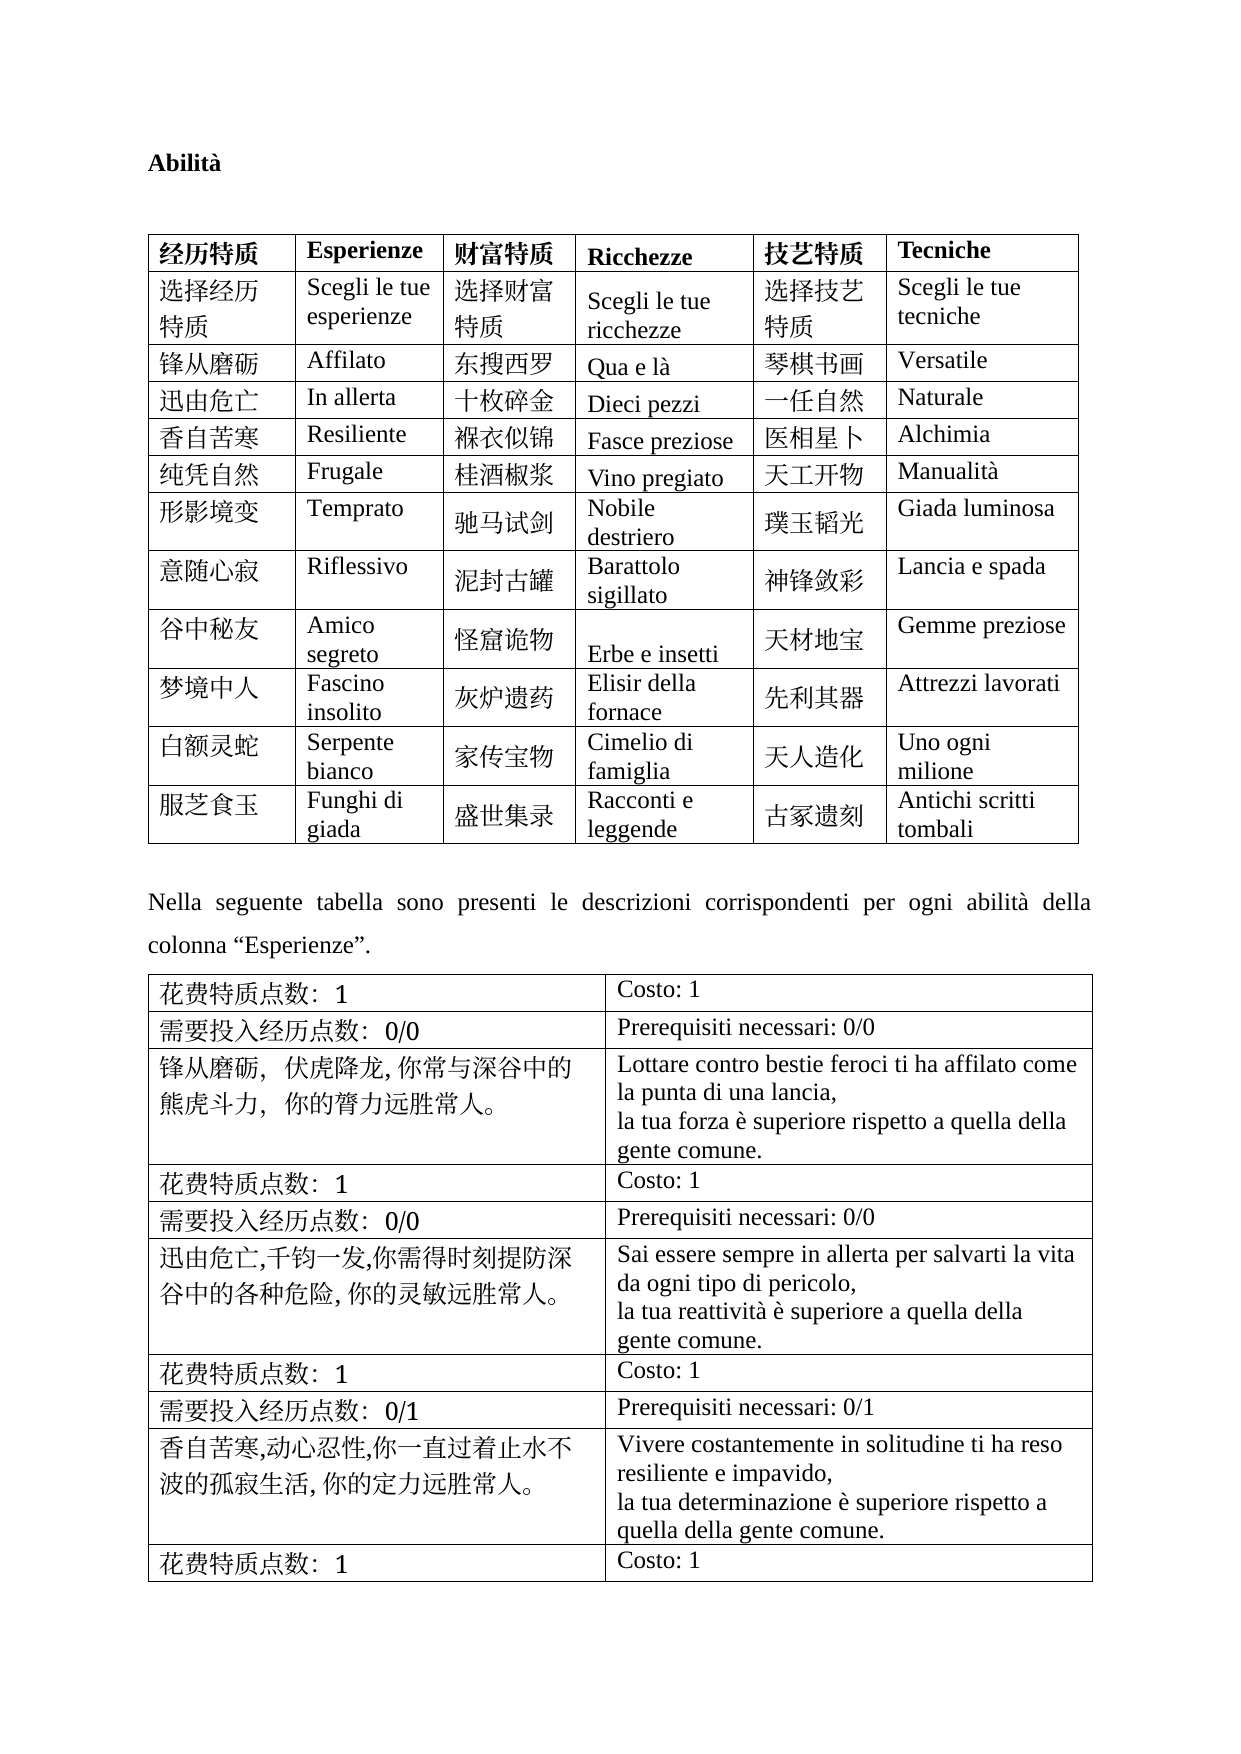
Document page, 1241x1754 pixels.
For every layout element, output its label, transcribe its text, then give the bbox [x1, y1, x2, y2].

table_cell Costo: 1 [606, 1355, 1092, 1391]
table_header 技艺特质 [754, 235, 886, 271]
table_cell Fascino insolito [296, 669, 443, 726]
table_cell Versatile [887, 345, 1078, 381]
table_cell Manualità [887, 456, 1078, 492]
table_cell Elisir della fornace [576, 669, 753, 726]
table_cell 谷中秘友 [149, 610, 295, 667]
table_cell 天材地宝 [754, 610, 886, 667]
table_cell 迅由危亡 [149, 382, 295, 418]
table_cell 璞玉韬光 [754, 493, 886, 550]
table_cell Vino pregiato [576, 456, 753, 492]
table_header Tecniche [887, 235, 1078, 271]
table_cell 花费特质点数：1 [149, 1545, 605, 1581]
table_cell 盛世集录 [444, 786, 575, 843]
text Abilità [148, 148, 1092, 176]
table_cell Giada luminosa [887, 493, 1078, 550]
table_cell 东搜西罗 [444, 345, 575, 381]
table_cell 医相星卜 [754, 419, 886, 455]
table_cell Scegli le tue ricchezze [576, 272, 753, 344]
table_cell Lancia e spada [887, 551, 1078, 609]
table_header Costo: 1 [606, 975, 1092, 1011]
table_cell 选择经历特质 [149, 272, 295, 344]
table_cell 意随心寂 [149, 551, 295, 609]
table_cell Fasce preziose [576, 419, 753, 455]
table_cell 锋从磨砺 [149, 345, 295, 381]
table_cell 灰炉遗药 [444, 669, 575, 726]
table_cell Erbe e insetti [576, 610, 753, 667]
table_header Ricchezze [576, 235, 753, 271]
table_cell Resiliente [296, 419, 443, 455]
table_cell Barattolo sigillato [576, 551, 753, 609]
table_cell Cimelio di famiglia [576, 727, 753, 784]
table_cell 天人造化 [754, 727, 886, 784]
table_cell 天工开物 [754, 456, 886, 492]
table_cell 迅由危亡,千钧一发,你需得时刻提防深谷中的各种危险, 你的灵敏远胜常人。 [149, 1239, 605, 1354]
table_cell 梦境中人 [149, 669, 295, 726]
table_header 花费特质点数：1 [149, 975, 605, 1011]
table_cell 琴棋书画 [754, 345, 886, 381]
table_cell Amico segreto [296, 610, 443, 667]
table_cell Scegli le tue esperienze [296, 272, 443, 344]
table_cell 桂酒椒浆 [444, 456, 575, 492]
table_cell 锋从磨砺，伏虎降龙, 你常与深谷中的熊虎斗力，你的膂力远胜常人。 [149, 1049, 605, 1164]
table_cell 服芝食玉 [149, 786, 295, 843]
table_cell Frugale [296, 456, 443, 492]
table_cell Qua e là [576, 345, 753, 381]
table_cell 一任自然 [754, 382, 886, 418]
table_cell 怪窟诡物 [444, 610, 575, 667]
table_cell Attrezzi lavorati [887, 669, 1078, 726]
table_cell 十枚碎金 [444, 382, 575, 418]
table_cell Sai essere sempre in allerta per salvarti la vita da ogni tipo di pericolo, la tua reattività è superiore a quella della gente comune. [606, 1239, 1092, 1354]
table_cell 先利其器 [754, 669, 886, 726]
table_cell Affilato [296, 345, 443, 381]
table_cell Riflessivo [296, 551, 443, 609]
table_cell Antichi scritti tombali [887, 786, 1078, 843]
table_cell 需要投入经历点数：0/0 [149, 1012, 605, 1048]
table_cell Alchimia [887, 419, 1078, 455]
table_cell 古冢遗刻 [754, 786, 886, 843]
table_cell Prerequisiti necessari: 0/0 [606, 1202, 1092, 1238]
table_header Esperienze [296, 235, 443, 271]
table_cell 花费特质点数：1 [149, 1355, 605, 1391]
table_cell Costo: 1 [606, 1545, 1092, 1581]
table_cell 香自苦寒 [149, 419, 295, 455]
table_cell 需要投入经历点数：0/1 [149, 1392, 605, 1428]
table_cell Nobile destriero [576, 493, 753, 550]
table_cell 形影境变 [149, 493, 295, 550]
table_cell 家传宝物 [444, 727, 575, 784]
table_cell 褓衣似锦 [444, 419, 575, 455]
table_cell Gemme preziose [887, 610, 1078, 667]
table_cell Uno ogni milione [887, 727, 1078, 784]
table_cell Funghi di giada [296, 786, 443, 843]
table_cell Racconti e leggende [576, 786, 753, 843]
table_cell Lottare contro bestie feroci ti ha affilato come la punta di una lancia, la tua forza è superiore rispetto a quella della gente comune. [606, 1049, 1092, 1164]
table_cell 驰马试剑 [444, 493, 575, 550]
table_cell 纯凭自然 [149, 456, 295, 492]
table_header 经历特质 [149, 235, 295, 271]
table_cell 需要投入经历点数：0/0 [149, 1202, 605, 1238]
table_cell Prerequisiti necessari: 0/1 [606, 1392, 1092, 1428]
table_cell Dieci pezzi [576, 382, 753, 418]
table_cell Temprato [296, 493, 443, 550]
table_cell 选择财富特质 [444, 272, 575, 344]
table_cell 花费特质点数：1 [149, 1165, 605, 1201]
text Nella seguente tabella sono presenti le descrizioni corrispondenti per ogni abilità della colonna “Esperienze”. [148, 887, 1092, 959]
table_cell 泥封古罐 [444, 551, 575, 609]
table_cell Vivere costantemente in solitudine ti ha reso resiliente e impavido, la tua determinazione è superiore rispetto a quella della gente comune. [606, 1429, 1092, 1544]
table_cell 香自苦寒,动心忍性,你一直过着止水不波的孤寂生活, 你的定力远胜常人。 [149, 1429, 605, 1544]
table_cell 选择技艺特质 [754, 272, 886, 344]
table_cell Naturale [887, 382, 1078, 418]
table_cell In allerta [296, 382, 443, 418]
table_cell Prerequisiti necessari: 0/0 [606, 1012, 1092, 1048]
table_cell Scegli le tue tecniche [887, 272, 1078, 344]
table_cell 白额灵蛇 [149, 727, 295, 784]
table_cell Costo: 1 [606, 1165, 1092, 1201]
table_cell Serpente bianco [296, 727, 443, 784]
table_header 财富特质 [444, 235, 575, 271]
table_cell 神锋敛彩 [754, 551, 886, 609]
